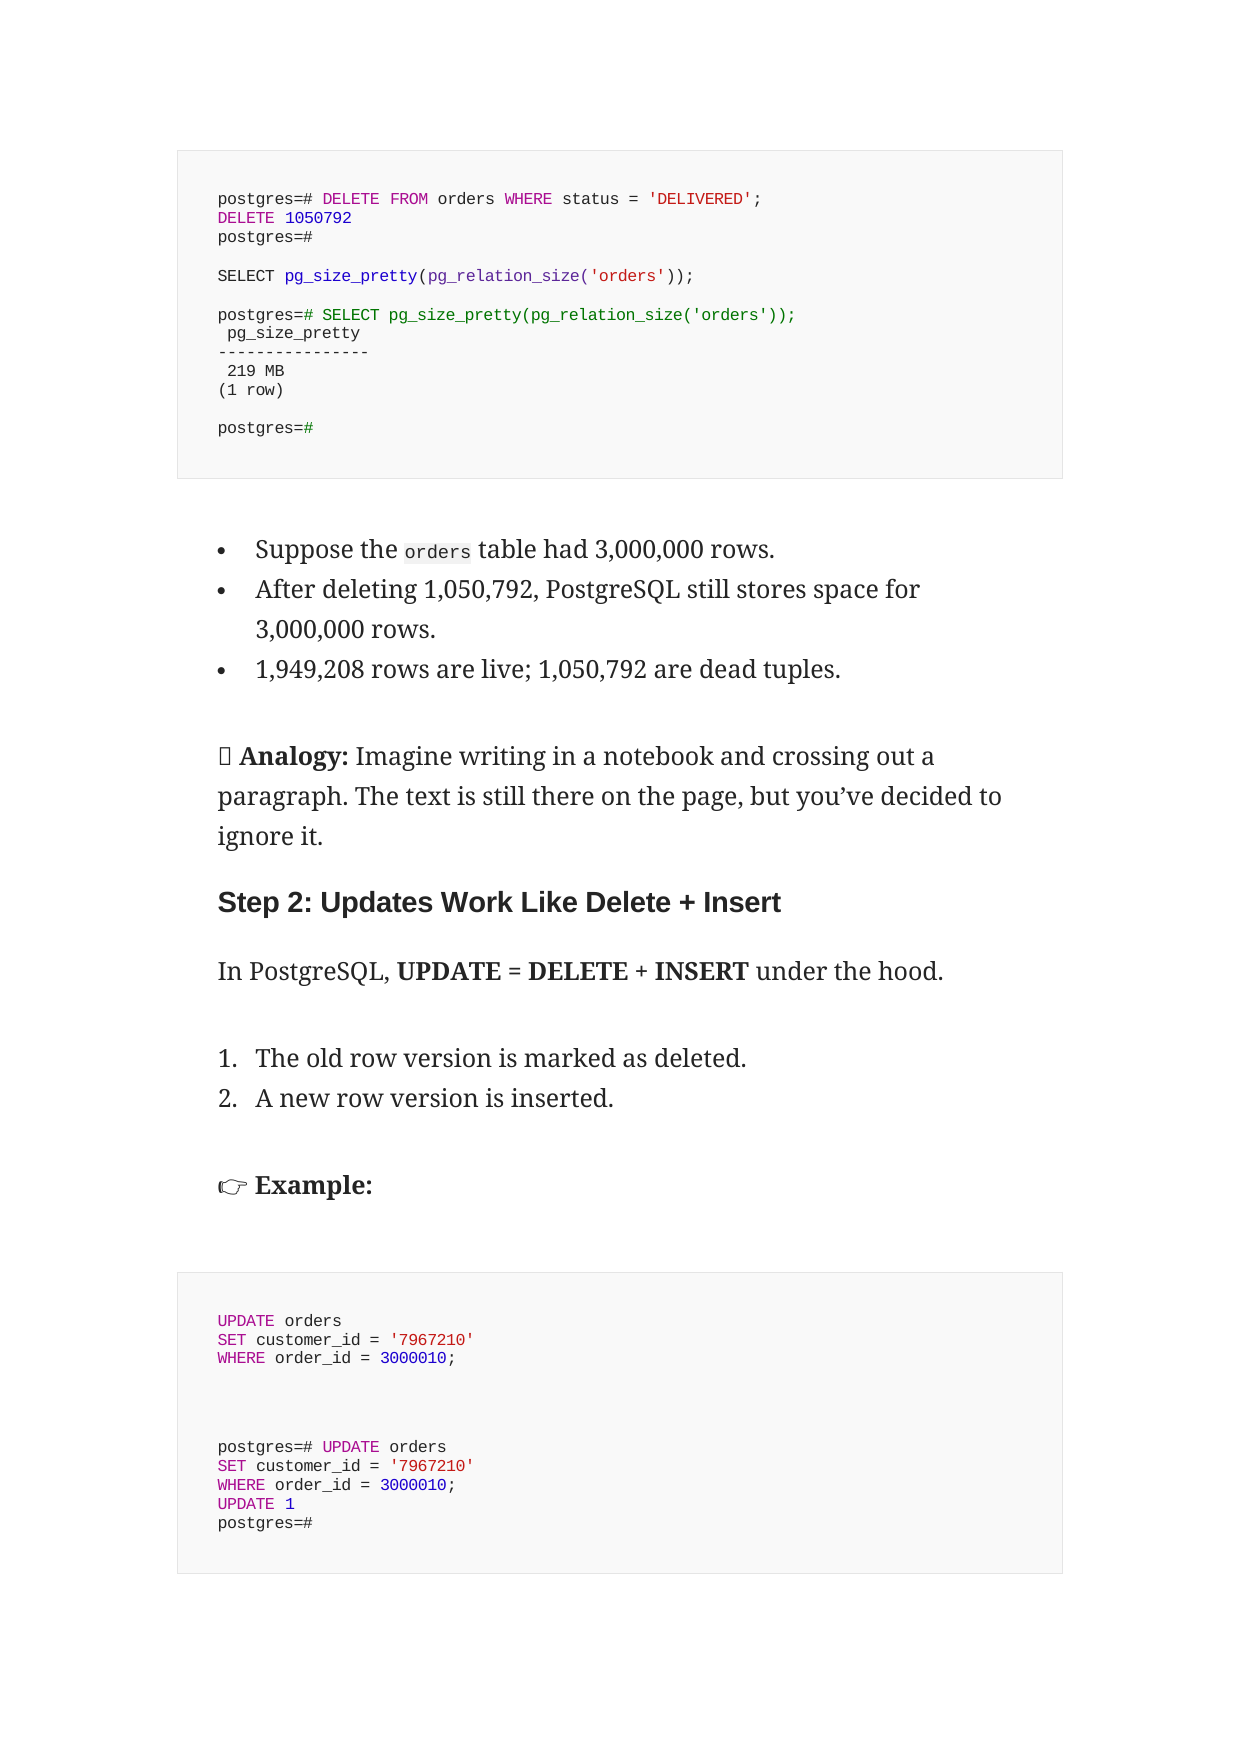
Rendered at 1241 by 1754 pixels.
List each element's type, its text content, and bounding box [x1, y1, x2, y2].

text SELECT pg_size_pretty(pg_relation_size('orders')); [178, 227, 1062, 265]
text UPDATE orders SET customer_id = '7967210' WHERE order_id = 3000010; [178, 1273, 1062, 1369]
list Suppose the orders table had 3,000,000 rows. [218, 525, 1023, 565]
list 1,949,208 rows are live; 1,050,792 are dead tuples. [218, 645, 1023, 685]
text 📌 Analogy: Imagine writing in a notebook and crossing out a paragraph. The text is still there on the page, but you’ve decided to ignore it. [217, 732, 1023, 852]
list A new row version is inserted. [218, 1075, 1023, 1115]
subtitle Step 2: Updates Work Like Delete + Insert [217, 881, 1023, 919]
list After deleting 1,050,792, PostgreSQL still stores space for 3,000,000 rows. [218, 565, 1023, 645]
text 👉 Example: [217, 1162, 1023, 1202]
list The old row version is marked as deleted. [218, 1035, 1023, 1075]
text postgres=# DELETE FROM orders WHERE status = 'DELIVERED'; DELETE 1050792 postgres=# [178, 151, 1062, 227]
text In PostgreSQL, UPDATE = DELETE + INSERT under the hood. [217, 948, 1023, 988]
text postgres=# SELECT pg_size_pretty(pg_relation_size('orders')); pg_size_pretty ---------------- 219 MB (1 row) postgres=# [178, 265, 1062, 478]
text postgres=# UPDATE orders SET customer_id = '7967210' WHERE order_id = 3000010; UPDATE 1 postgres=# [178, 1398, 1062, 1573]
